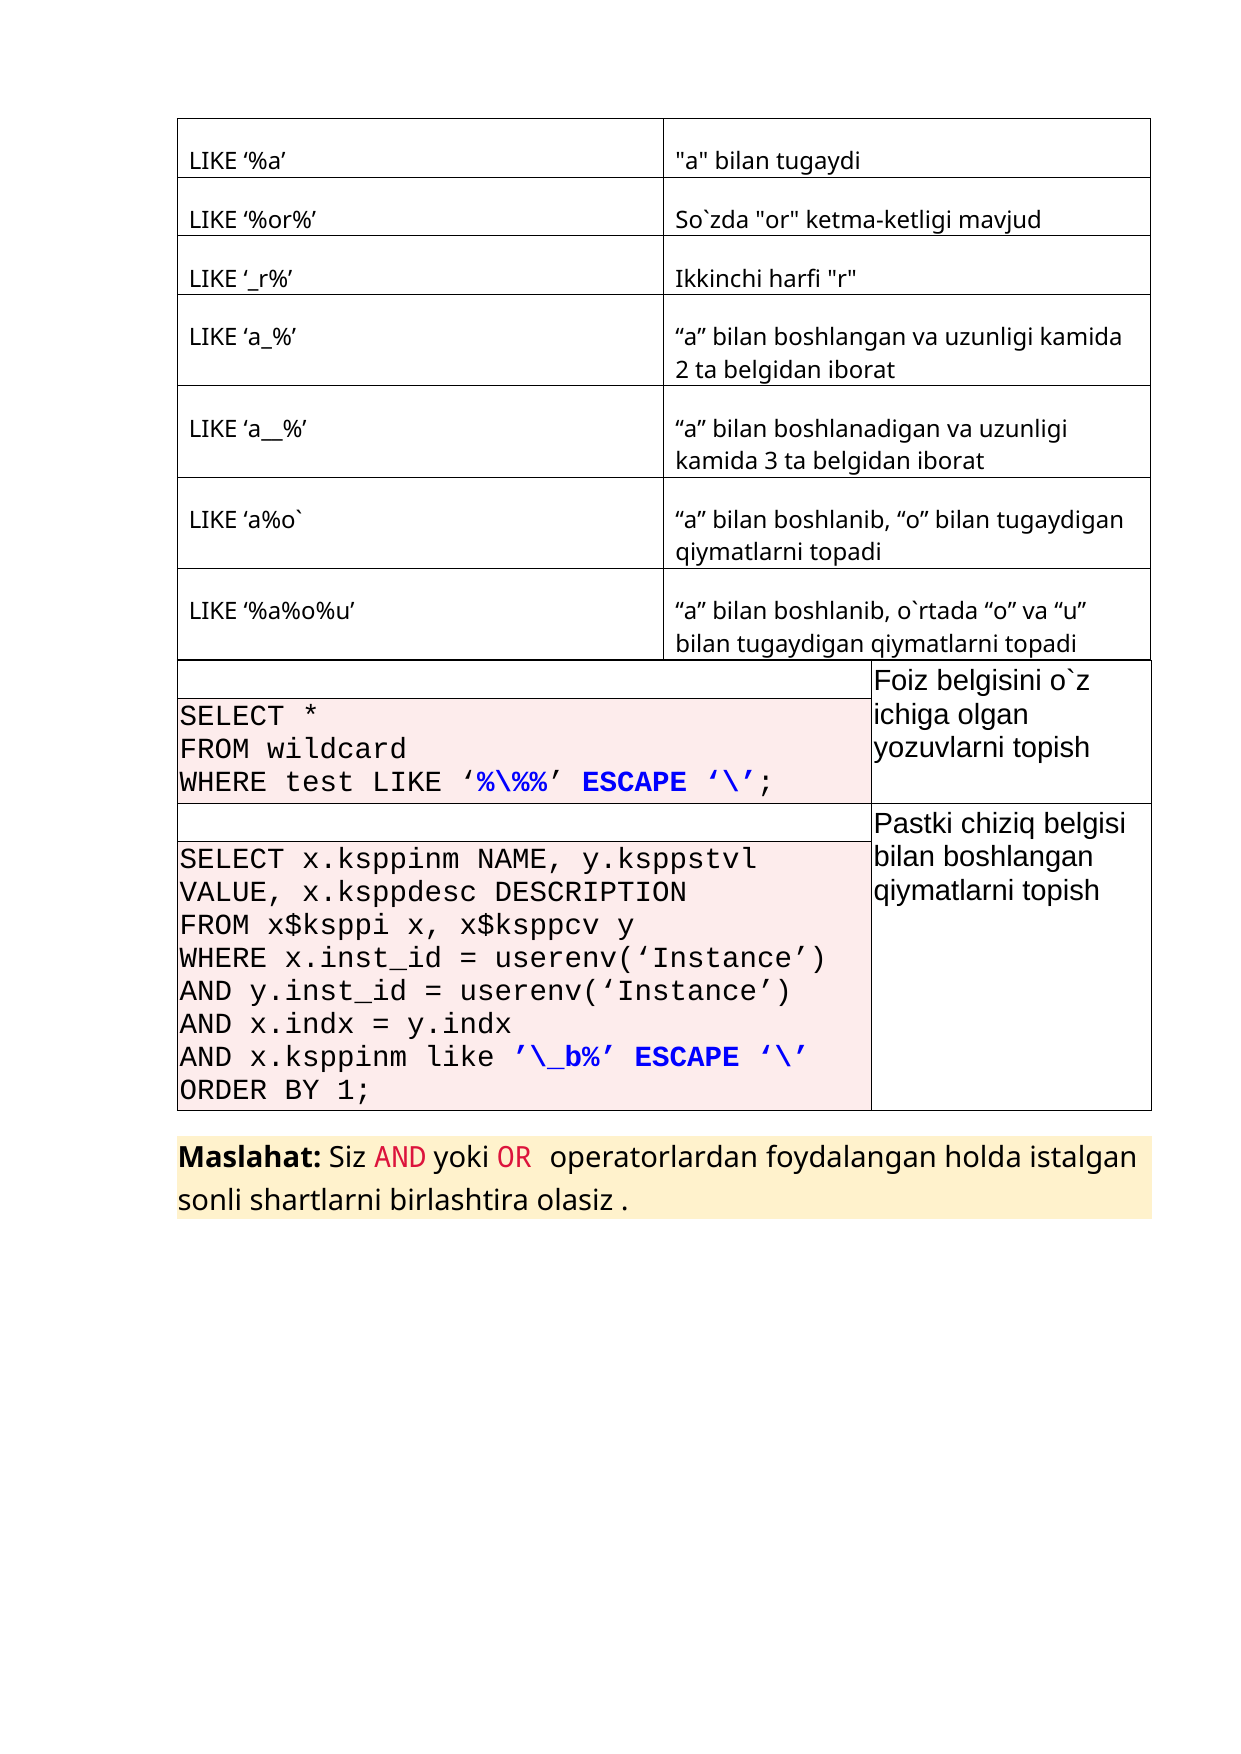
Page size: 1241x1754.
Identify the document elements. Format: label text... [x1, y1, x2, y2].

table_cell "a" bilan tugaydi [664, 119, 1150, 177]
table_cell LIKE ‘_r%’ [178, 236, 663, 294]
table_cell “a” bilan boshlanib, “o” bilan tugaydigan qiymatlarni topadi [664, 478, 1150, 568]
table_cell SELECT x.ksppinm NAME, y.ksppstvl VALUE, x.ksppdesc DESCRIPTION FROM x$ksppi x, x$ksppcv y WHERE x.inst_id = userenv(‘Instance’) AND y.inst_id = userenv(‘Instance’) AND x.indx = y.indx AND x.ksppinm like ’\_b%’ ESCAPE ‘\’ ORDER BY 1; [178, 842, 871, 1110]
table_cell LIKE ‘a__%’ [178, 386, 663, 477]
table_cell “a” bilan boshlangan va uzunligi kamida 2 ta belgidan iborat [664, 295, 1150, 385]
table_cell LIKE ‘%or%’ [178, 178, 663, 235]
table_cell Pastki chiziq belgisi bilan boshlangan qiymatlarni topish [872, 804, 1151, 1110]
table_cell So`zda "or" ketma-ketligi mavjud [664, 178, 1150, 235]
table_cell LIKE ‘%a’ [178, 119, 663, 177]
table_cell Ikkinchi harfi "r" [664, 236, 1150, 294]
table_header Foiz belgisini o`z ichiga olgan yozuvlarni topish [872, 661, 1151, 803]
table_cell LIKE ‘a_%’ [178, 295, 663, 385]
table_cell “a” bilan boshlanib, o`rtada “o” va “u” bilan tugaydigan qiymatlarni topadi [664, 569, 1150, 659]
text Maslahat: Siz AND yoki OR operatorlardan foydalangan holda istalgan sonli shartlarni birlashtira olasiz . [177, 1136, 1152, 1219]
table_cell LIKE ‘%a%o%u’ [178, 569, 663, 659]
table_cell LIKE ‘a%o` [178, 478, 663, 568]
table_cell SELECT * FROM wildcard WHERE test LIKE ‘%\%%’ ESCAPE ‘\’; [178, 699, 871, 803]
table_header [178, 661, 871, 698]
table_cell “a” bilan boshlanadigan va uzunligi kamida 3 ta belgidan iborat [664, 386, 1150, 477]
table_cell [178, 804, 871, 841]
